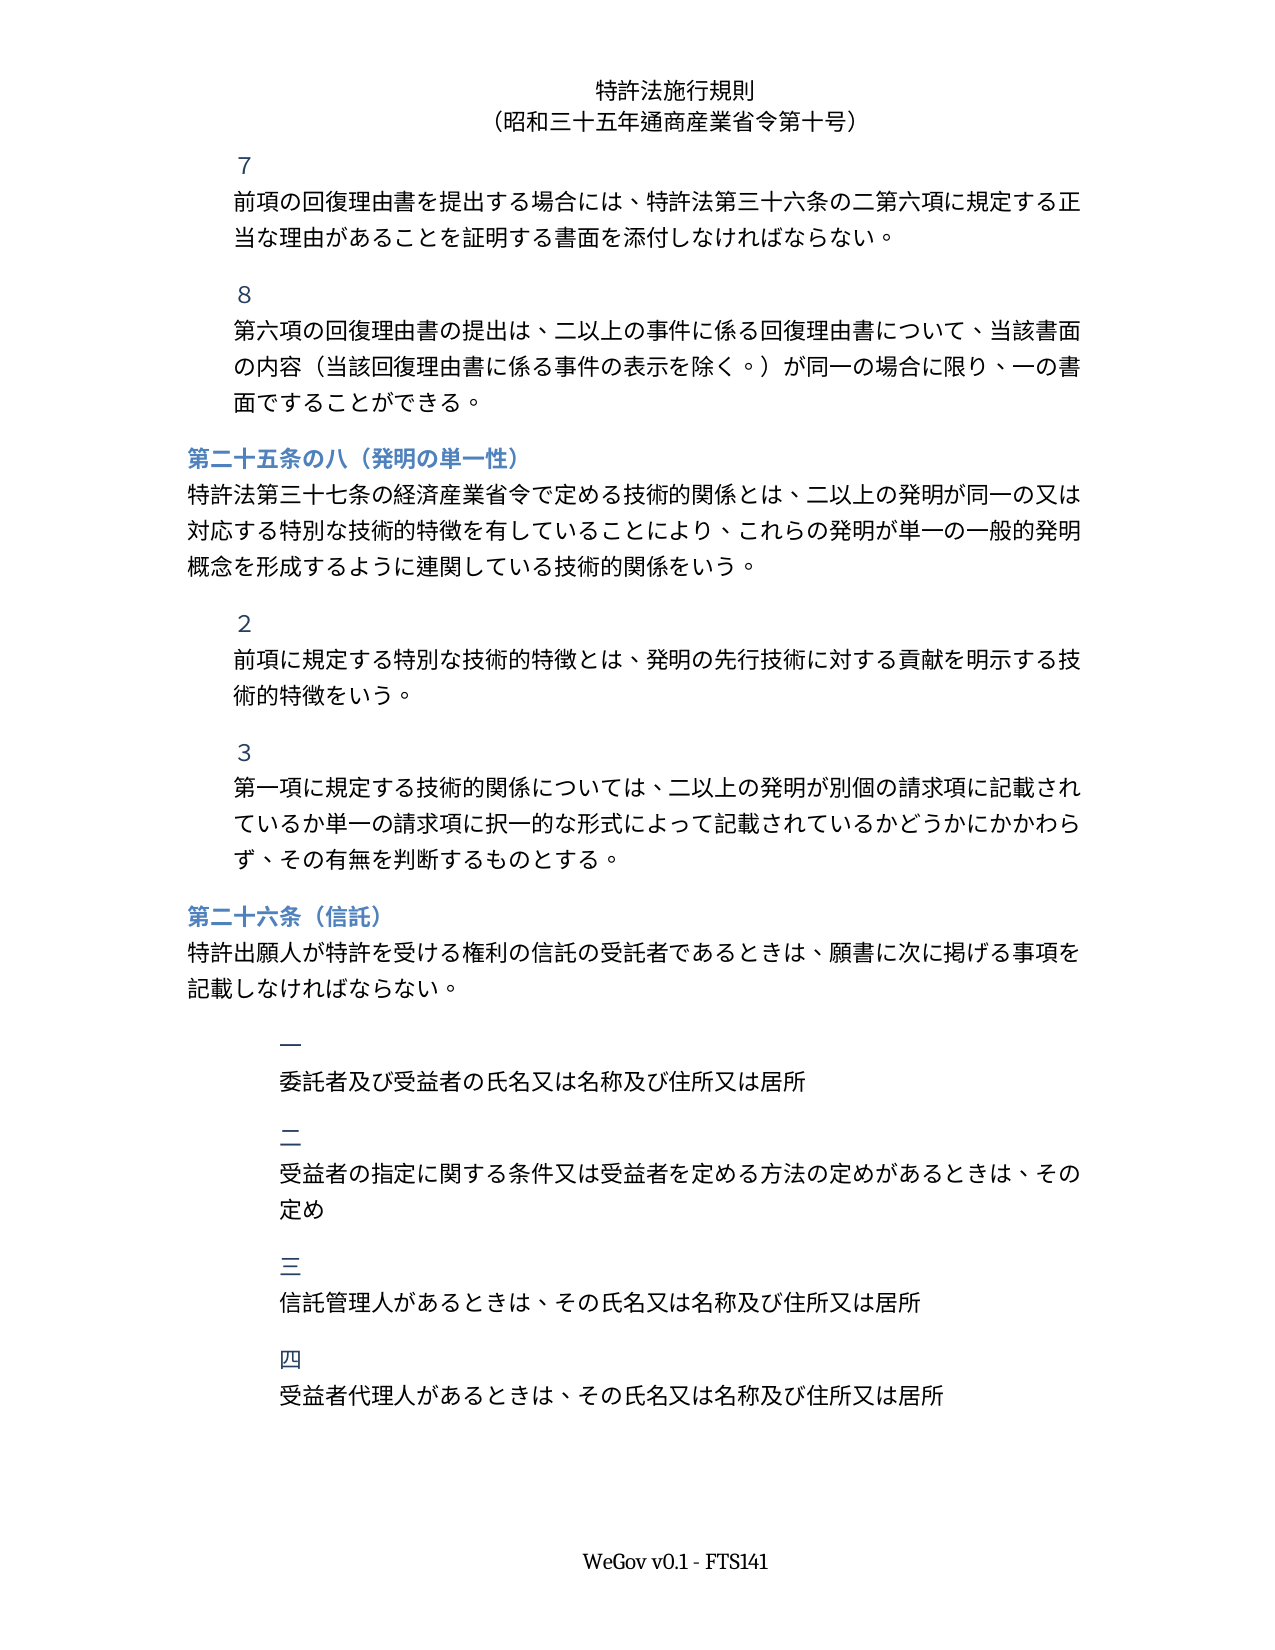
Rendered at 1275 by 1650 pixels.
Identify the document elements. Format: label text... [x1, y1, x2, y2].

subtitle 二 [279, 1122, 1087, 1154]
subtitle 第二十五条の八（発明の単一性） [187, 443, 1087, 474]
text 第一項に規定する技術的関係については、二以上の発明が別個の請求項に記載されているか単一の請求項に択一的な形式によって記載されているかどうかにかかわらず、その有無を判断するものとする。 [233, 772, 1087, 876]
subtitle 第二十六条（信託） [187, 901, 1087, 932]
subtitle 三 [279, 1251, 1087, 1282]
subtitle ２ [233, 608, 1087, 639]
subtitle ７ [233, 150, 1087, 181]
text 委託者及び受益者の氏名又は名称及び住所又は居所 [279, 1066, 1087, 1097]
text 受益者代理人があるときは、その氏名又は名称及び住所又は居所 [279, 1380, 1087, 1411]
subtitle 四 [279, 1344, 1087, 1375]
text 第六項の回復理由書の提出は、二以上の事件に係る回復理由書について、当該書面の内容（当該回復理由書に係る事件の表示を除く。）が同一の場合に限り、一の書面ですることができる。 [233, 314, 1087, 418]
subtitle 一 [279, 1030, 1087, 1061]
text 受益者の指定に関する条件又は受益者を定める方法の定めがあるときは、その定め [279, 1158, 1087, 1226]
text 信託管理人があるときは、その氏名又は名称及び住所又は居所 [279, 1287, 1087, 1318]
subtitle ８ [233, 279, 1087, 310]
text 特許法第三十七条の経済産業省令で定める技術的関係とは、二以上の発明が同一の又は対応する特別な技術的特徴を有していることにより、これらの発明が単一の一般的発明概念を形成するように連関している技術的関係をいう。 [187, 479, 1087, 582]
subtitle ３ [233, 736, 1087, 768]
text 特許出願人が特許を受ける権利の信託の受託者であるときは、願書に次に掲げる事項を記載しなければならない。 [187, 937, 1087, 1004]
text 前項の回復理由書を提出する場合には、特許法第三十六条の二第六項に規定する正当な理由があることを証明する書面を添付しなければならない。 [233, 186, 1087, 253]
text 前項に規定する特別な技術的特徴とは、発明の先行技術に対する貢献を明示する技術的特徴をいう。 [233, 644, 1087, 711]
